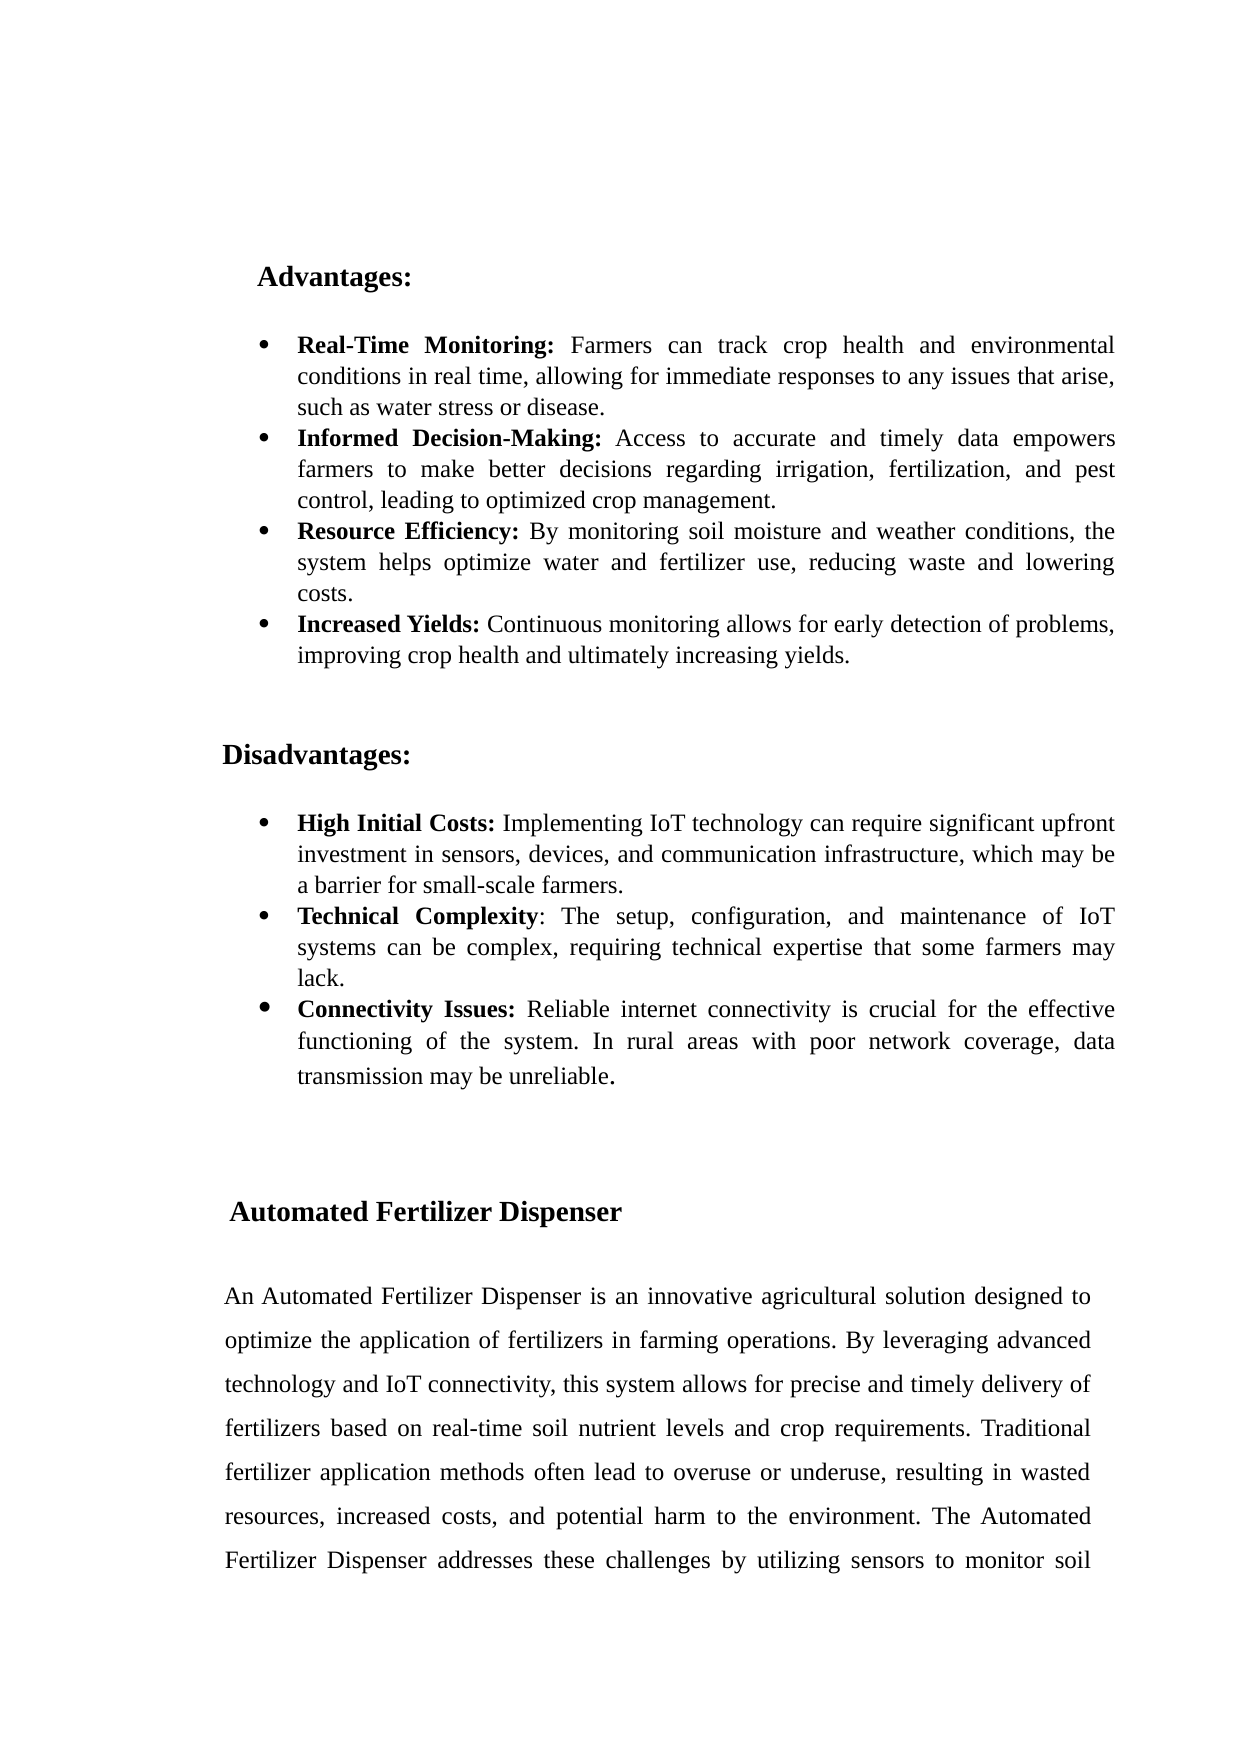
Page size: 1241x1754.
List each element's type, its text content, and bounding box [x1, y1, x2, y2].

text Advantages: [222, 259, 1116, 293]
list Increased Yields: Continuous monitoring allows for early detection of problems, improving crop health and ultimately increasing yields. [259, 609, 1116, 669]
list Informed Decision-Making: Access to accurate and timely data empowers farmers to make better decisions regarding irrigation, fertilization, and pest control, leading to optimized crop management. [259, 423, 1116, 514]
list Resource Efficiency: By monitoring soil moisture and weather conditions, the system helps optimize water and fertilizer use, reducing waste and lowering costs. [259, 516, 1116, 607]
list Connectivity Issues: Reliable internet connectivity is crucial for the effective functioning of the system. In rural areas with poor network coverage, data transmission may be unreliable. [259, 994, 1116, 1091]
list High Initial Costs: Implementing IoT technology can require significant upfront investment in sensors, devices, and communication infrastructure, which may be a barrier for small-scale farmers. [259, 808, 1116, 899]
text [223, 1281, 1092, 1573]
list Real-Time Monitoring: Farmers can track crop health and environmental conditions in real time, allowing for immediate responses to any issues that arise, such as water stress or disease. [259, 330, 1116, 421]
text Disadvantages: [222, 737, 1116, 771]
list Technical Complexity: The setup, configuration, and maintenance of IoT systems can be complex, requiring technical expertise that some farmers may lack. [259, 901, 1116, 992]
text Automated Fertilizer Dispenser [223, 1194, 1092, 1227]
